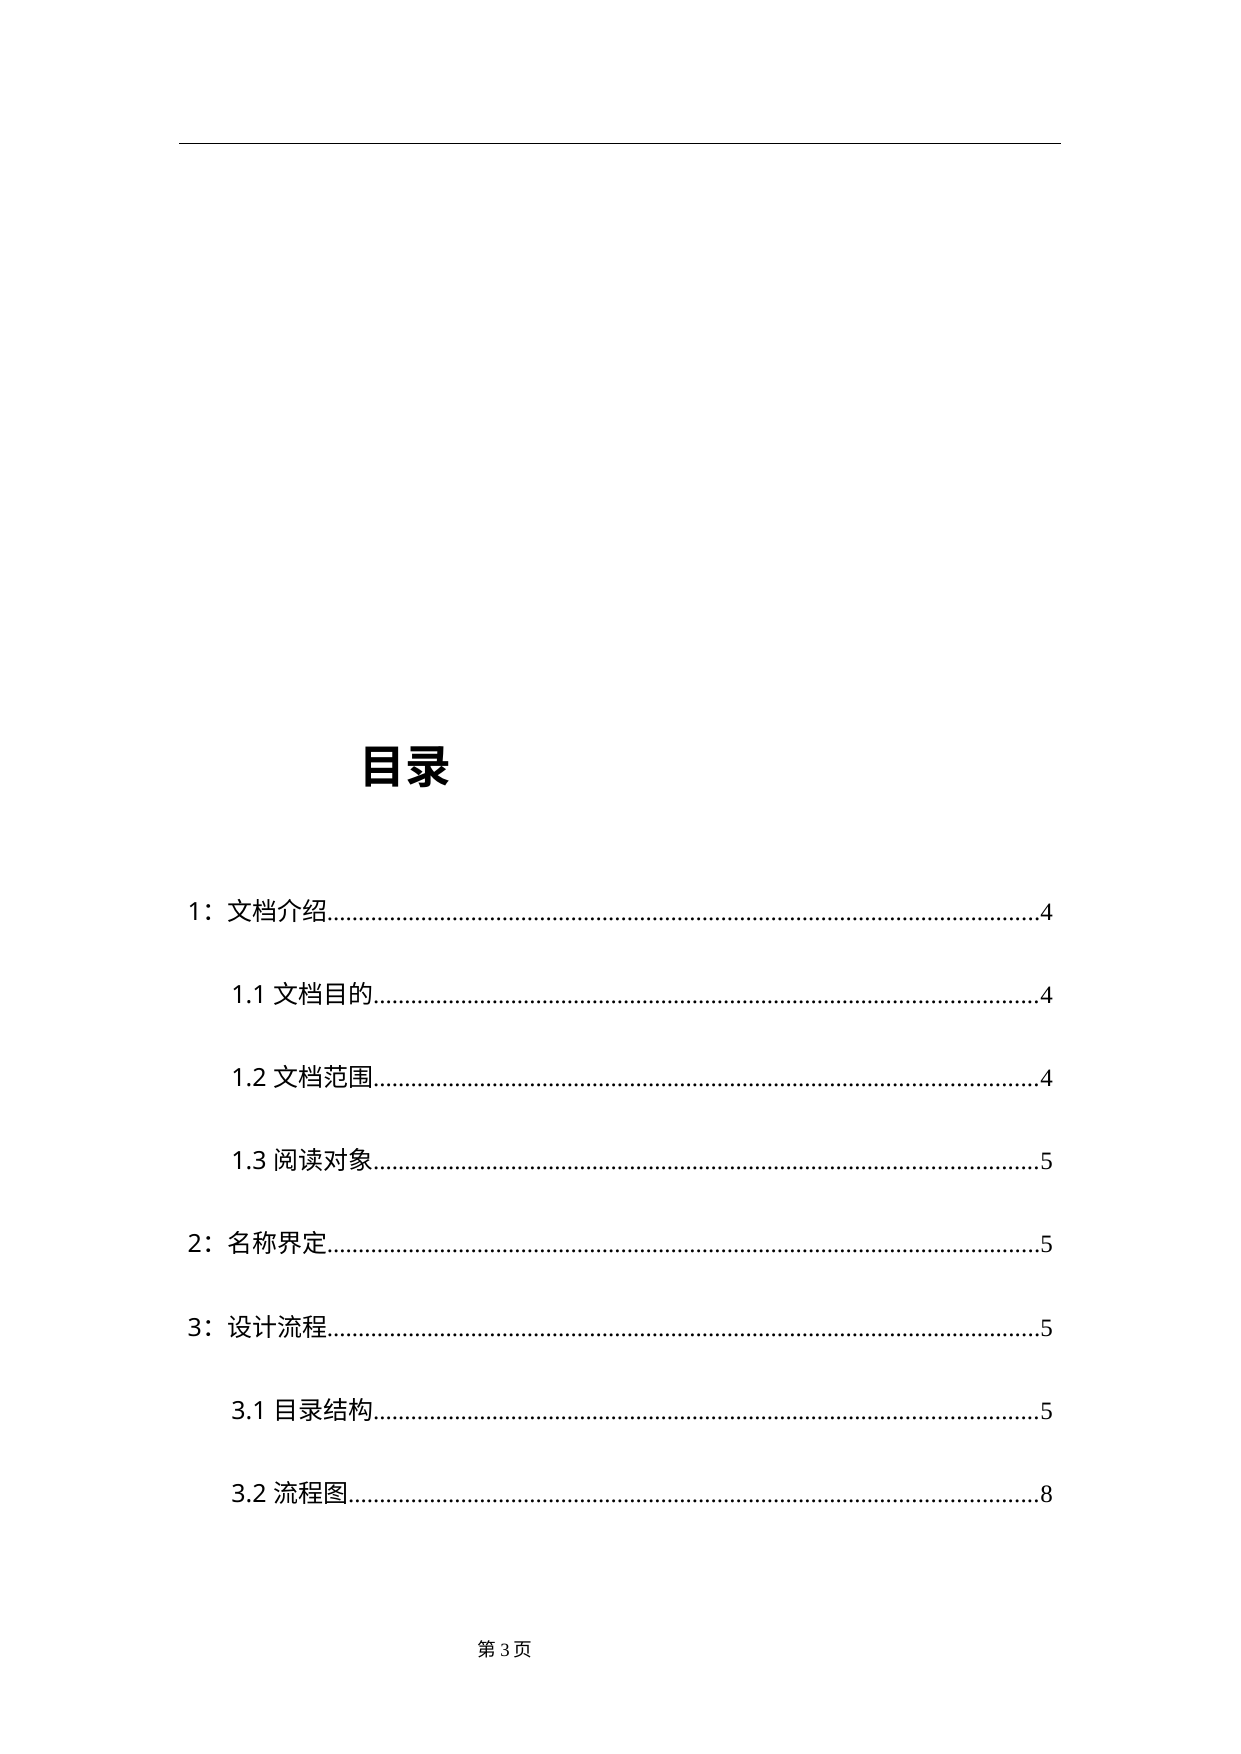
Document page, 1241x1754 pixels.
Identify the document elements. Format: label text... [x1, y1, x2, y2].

text 目录 [187, 714, 1053, 812]
text 3.1 目录结构 5 [231, 1376, 1053, 1441]
text 1.1 文档目的 4 [231, 960, 1053, 1025]
text 3.2 流程图 8 [231, 1459, 1053, 1524]
text 1.3 阅读对象 5 [231, 1126, 1053, 1191]
text 2：名称界定 5 [187, 1209, 1053, 1274]
text 1.2 文档范围 4 [231, 1043, 1053, 1108]
text 1：文档介绍 4 [187, 877, 1053, 942]
text 3：设计流程 5 [187, 1293, 1053, 1358]
